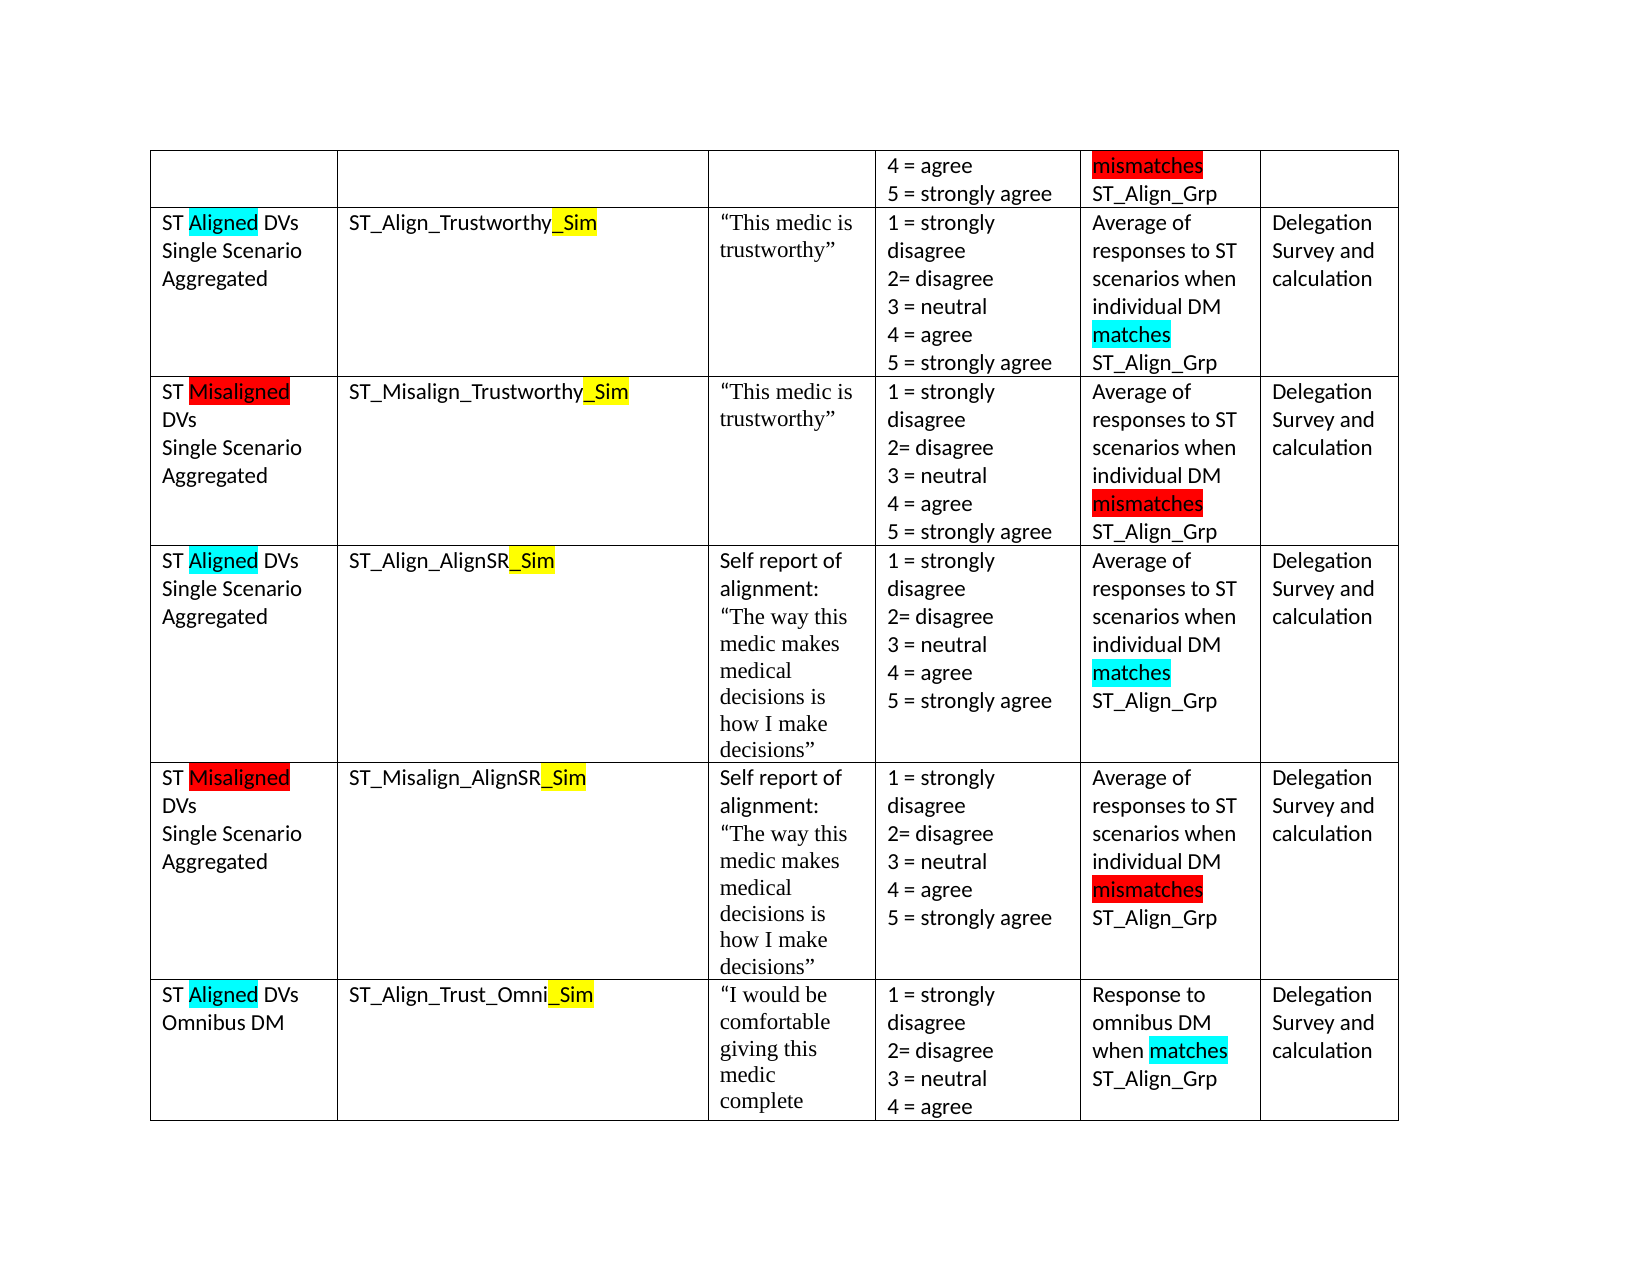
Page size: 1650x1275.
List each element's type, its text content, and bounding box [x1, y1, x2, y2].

table_cell Self report of alignment: “The way this medic makes medical decisions is how I make decisions” [709, 546, 875, 762]
table_cell Average of responses to ST scenarios when individual DM matches ST_Align_Grp [1081, 546, 1260, 762]
table_cell Delegation Survey and calculation [1261, 208, 1398, 376]
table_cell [151, 980, 337, 1120]
table_cell ST_Align_Trustworthy_Sim [338, 208, 708, 376]
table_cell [709, 980, 875, 1120]
table_cell Average of responses to ST scenarios when individual DM mismatches ST_Align_Grp [1081, 377, 1260, 545]
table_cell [1261, 151, 1398, 207]
table_cell 1 = strongly disagree 2= disagree 3 = neutral 4 = agree 5 = strongly agree [876, 763, 1080, 979]
table_cell ST Aligned DVs Single Scenario Aggregated [151, 208, 337, 376]
table_cell Self report of alignment: “The way this medic makes medical decisions is how I make decisions” [709, 763, 875, 979]
table_cell 1 = strongly disagree 2= disagree 3 = neutral 4 = agree 5 = strongly agree [876, 546, 1080, 762]
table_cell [709, 151, 875, 207]
table_cell ST_Misalign_AlignSR_Sim [338, 763, 708, 979]
table_cell ST_Misalign_Trustworthy_Sim [338, 377, 708, 545]
table_cell ST Misaligned DVs Single Scenario Aggregated [151, 377, 337, 545]
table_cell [151, 151, 337, 207]
table_cell Average of responses to ST scenarios when individual DM mismatches ST_Align_Grp [1081, 763, 1260, 979]
table_cell Delegation Survey and calculation [1261, 377, 1398, 545]
table_cell 1 = strongly disagree 2= disagree 3 = neutral 4 = agree 5 = strongly agree [876, 208, 1080, 376]
table_cell ST_Align_AlignSR_Sim [338, 546, 708, 762]
table_cell Average of responses to ST scenarios when individual DM matches ST_Align_Grp [1081, 208, 1260, 376]
table_cell Delegation Survey and calculation [1261, 763, 1398, 979]
table_cell ST Aligned DVs Single Scenario Aggregated [151, 546, 337, 762]
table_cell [1081, 980, 1260, 1120]
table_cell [338, 151, 708, 207]
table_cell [1261, 980, 1398, 1120]
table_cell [338, 980, 708, 1120]
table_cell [876, 151, 1080, 207]
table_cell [1081, 151, 1260, 207]
table_cell ST Misaligned DVs Single Scenario Aggregated [151, 763, 337, 979]
table_cell “This medic is trustworthy” [709, 377, 875, 545]
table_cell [876, 980, 1080, 1120]
table_cell “This medic is trustworthy” [709, 208, 875, 376]
table_cell Delegation Survey and calculation [1261, 546, 1398, 762]
table_cell 1 = strongly disagree 2= disagree 3 = neutral 4 = agree 5 = strongly agree [876, 377, 1080, 545]
